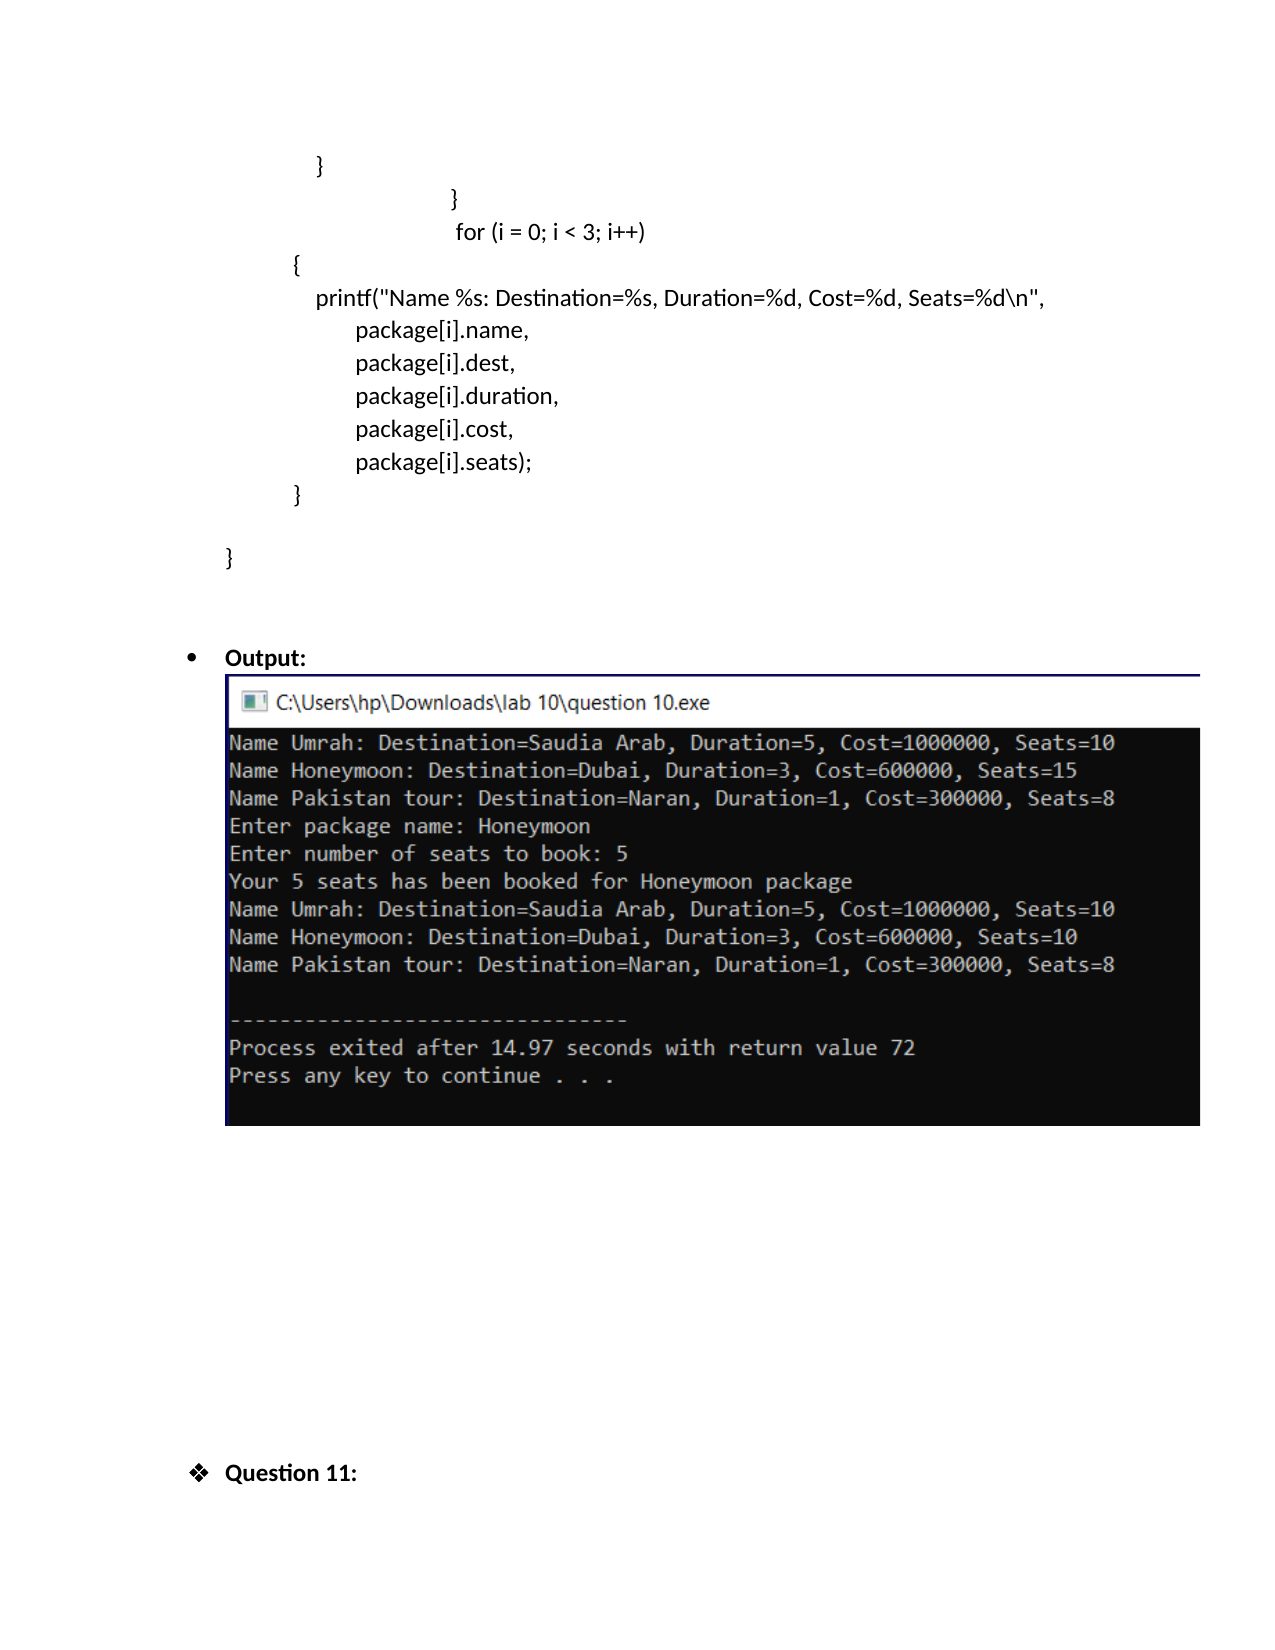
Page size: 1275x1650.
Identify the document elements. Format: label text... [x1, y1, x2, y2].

list package[i].duration, [225, 380, 1125, 411]
list } [225, 183, 1125, 213]
list package[i].dest, [225, 347, 1125, 378]
list } [225, 150, 1125, 181]
list package[i].cost, [225, 413, 1125, 444]
list package[i].seats); [225, 446, 1125, 477]
list } [225, 479, 1125, 510]
list package[i].name, [225, 314, 1125, 345]
list Question 11: [187, 1457, 1125, 1488]
list for (i = 0; i < 3; i++) [225, 216, 1125, 246]
list { [225, 249, 1125, 279]
list Output: [187, 642, 1125, 672]
list printf("Name %s: Destination=%s, Duration=%d, Cost=%d, Seats=%d\n", [225, 282, 1125, 312]
list } [225, 542, 1125, 573]
picture [225, 674, 1200, 1126]
